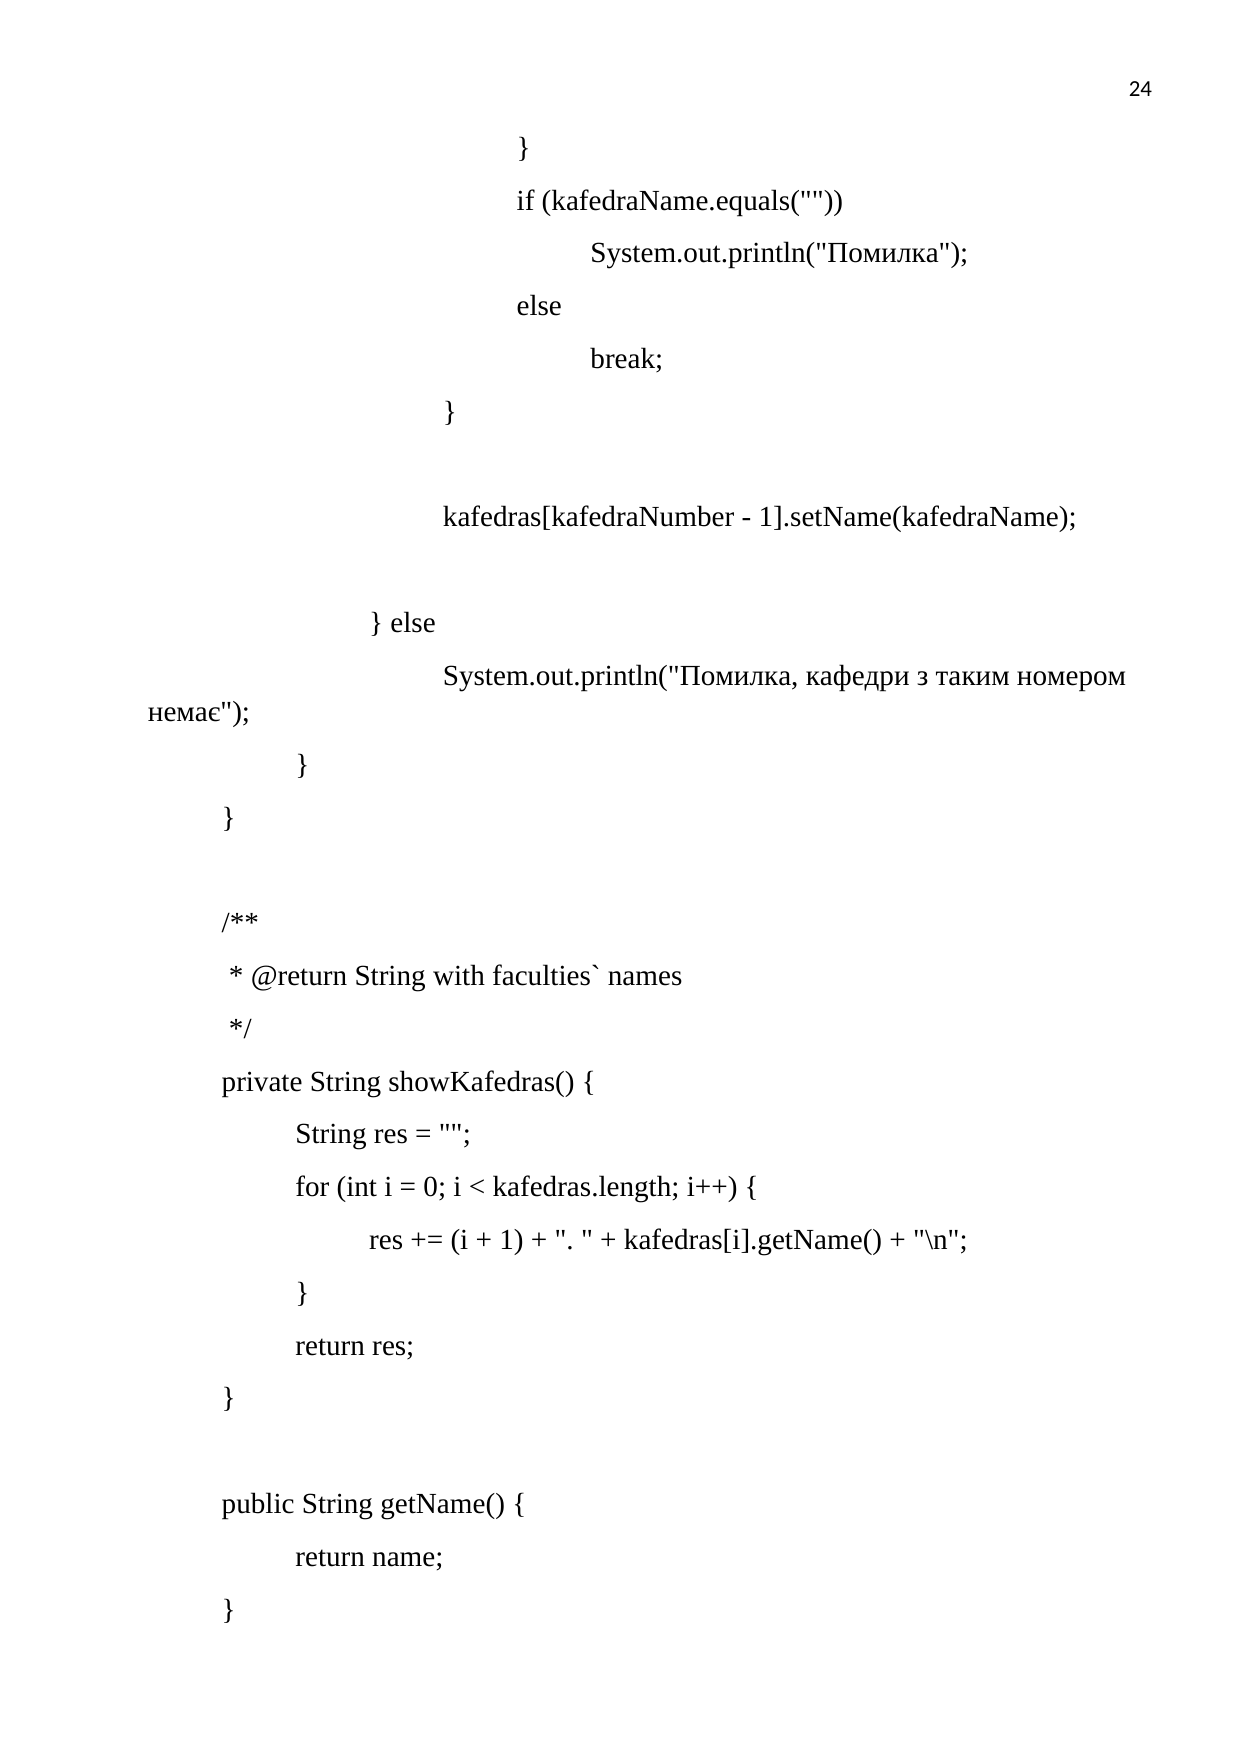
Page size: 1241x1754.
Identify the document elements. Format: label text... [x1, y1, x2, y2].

text else [148, 288, 1152, 322]
text } else [148, 605, 1152, 639]
text return name; [148, 1539, 1152, 1573]
text String res = ""; [148, 1117, 1152, 1150]
text System.out.println("Помилка, кафедри з таким номером немає"); [148, 658, 1152, 728]
text } [148, 1381, 1152, 1414]
text } [148, 800, 1152, 833]
text } [148, 1275, 1152, 1308]
text System.out.println("Помилка"); [148, 235, 1152, 269]
text } [148, 1592, 1152, 1625]
text public String getName() { [148, 1486, 1152, 1520]
text if (kafedraName.equals("")) [148, 183, 1152, 216]
text res += (i + 1) + ". " + kafedras[i].getName() + "\n"; [148, 1222, 1152, 1256]
text return res; [148, 1328, 1152, 1361]
text */ [148, 1011, 1152, 1044]
text kafedras[kafedraNumber - 1].setName(kafedraName); [148, 499, 1152, 533]
text for (int i = 0; i < kafedras.length; i++) { [148, 1169, 1152, 1203]
text /** [148, 905, 1152, 939]
text break; [148, 341, 1152, 374]
text } [148, 130, 1152, 163]
text * @return String with faculties` names [148, 958, 1152, 992]
text } [148, 394, 1152, 427]
text private String showKafedras() { [148, 1064, 1152, 1097]
text } [148, 747, 1152, 780]
